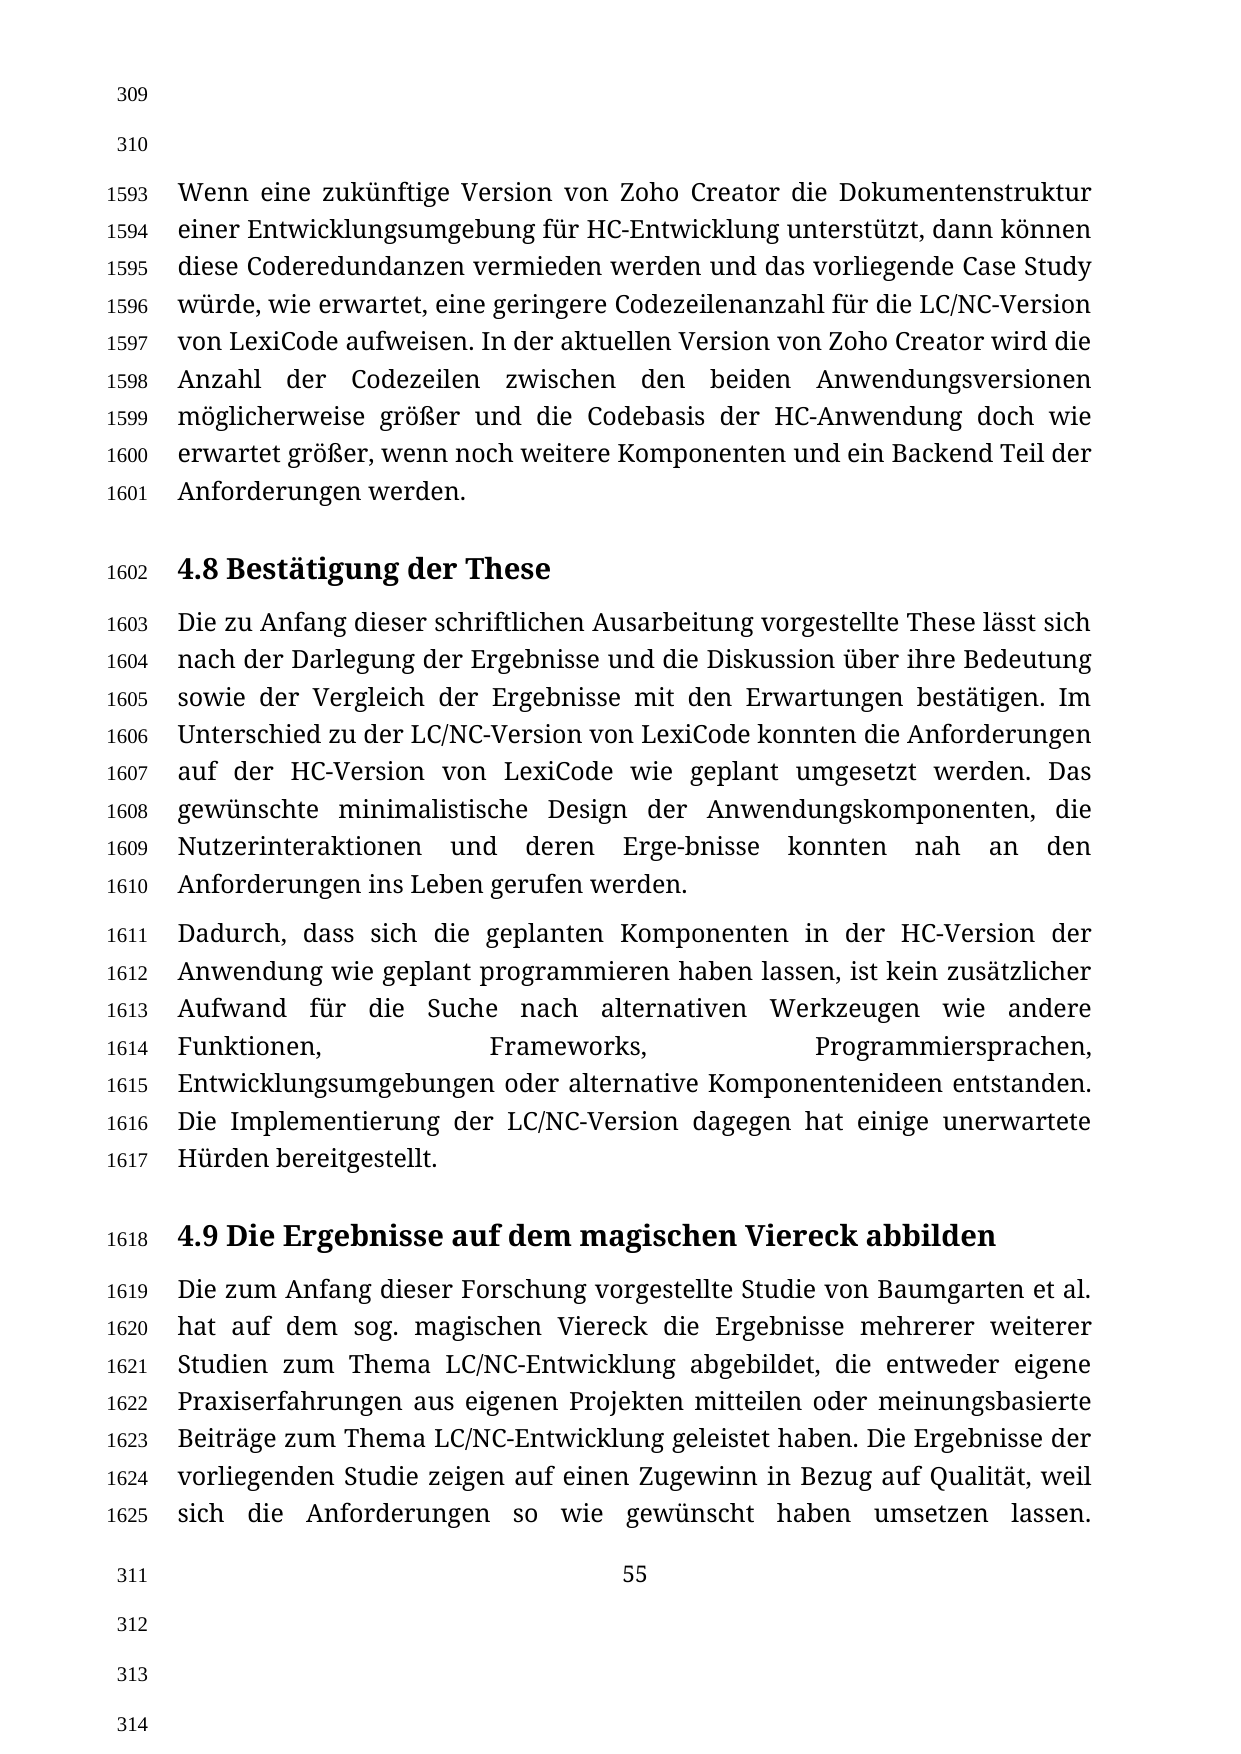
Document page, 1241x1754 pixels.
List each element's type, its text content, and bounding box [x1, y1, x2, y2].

subtitle 4.8 Bestätigung der These [177, 548, 1033, 588]
text Die zu Anfang dieser schriftlichen Ausarbeitung vorgestellte These lässt sich nach der Darlegung der Ergebnisse und die Diskussion über ihre Bedeutung sowie der Vergleich der Ergebnisse mit den Erwartungen bestätigen. Im Unterschied zu der LC/NC-Version von LexiCode konnten die Anforderungen auf der HC-Version von LexiCode wie geplant umgesetzt werden. Das gewünschte minimalistische Design der Anwendungskomponenten, die Nutzerinteraktionen und deren Erge-bnisse konnten nah an den Anforderungen ins Leben gerufen werden. [177, 604, 1092, 900]
subtitle 4.9 Die Ergebnisse auf dem magischen Viereck abbilden [177, 1215, 1033, 1255]
text Wenn eine zukünftige Version von Zoho Creator die Dokumentenstruktur einer Entwicklungsumgebung für HC-Entwicklung unterstützt, dann können diese Coderedundanzen vermieden werden und das vorliegende Case Study würde, wie erwartet, eine geringere Codezeilenanzahl für die LC/NC-Version von LexiCode aufweisen. In der aktuellen Version von Zoho Creator wird die Anzahl der Codezeilen zwischen den beiden Anwendungsversionen möglicherweise größer und die Codebasis der HC-Anwendung doch wie erwartet größer, wenn noch weitere Komponenten und ein Backend Teil der Anforderungen werden. [177, 174, 1092, 507]
text Dadurch, dass sich die geplanten Komponenten in der HC-Version der Anwendung wie geplant programmieren haben lassen, ist kein zusätzlicher Aufwand für die Suche nach alternativen Werkzeugen wie andere Funktionen, Frameworks, Programmiersprachen, Entwicklungsumgebungen oder alternative Komponentenideen entstanden. Die Implementierung der LC/NC-Version dagegen hat einige unerwartete Hürden bereitgestellt. [177, 916, 1092, 1174]
